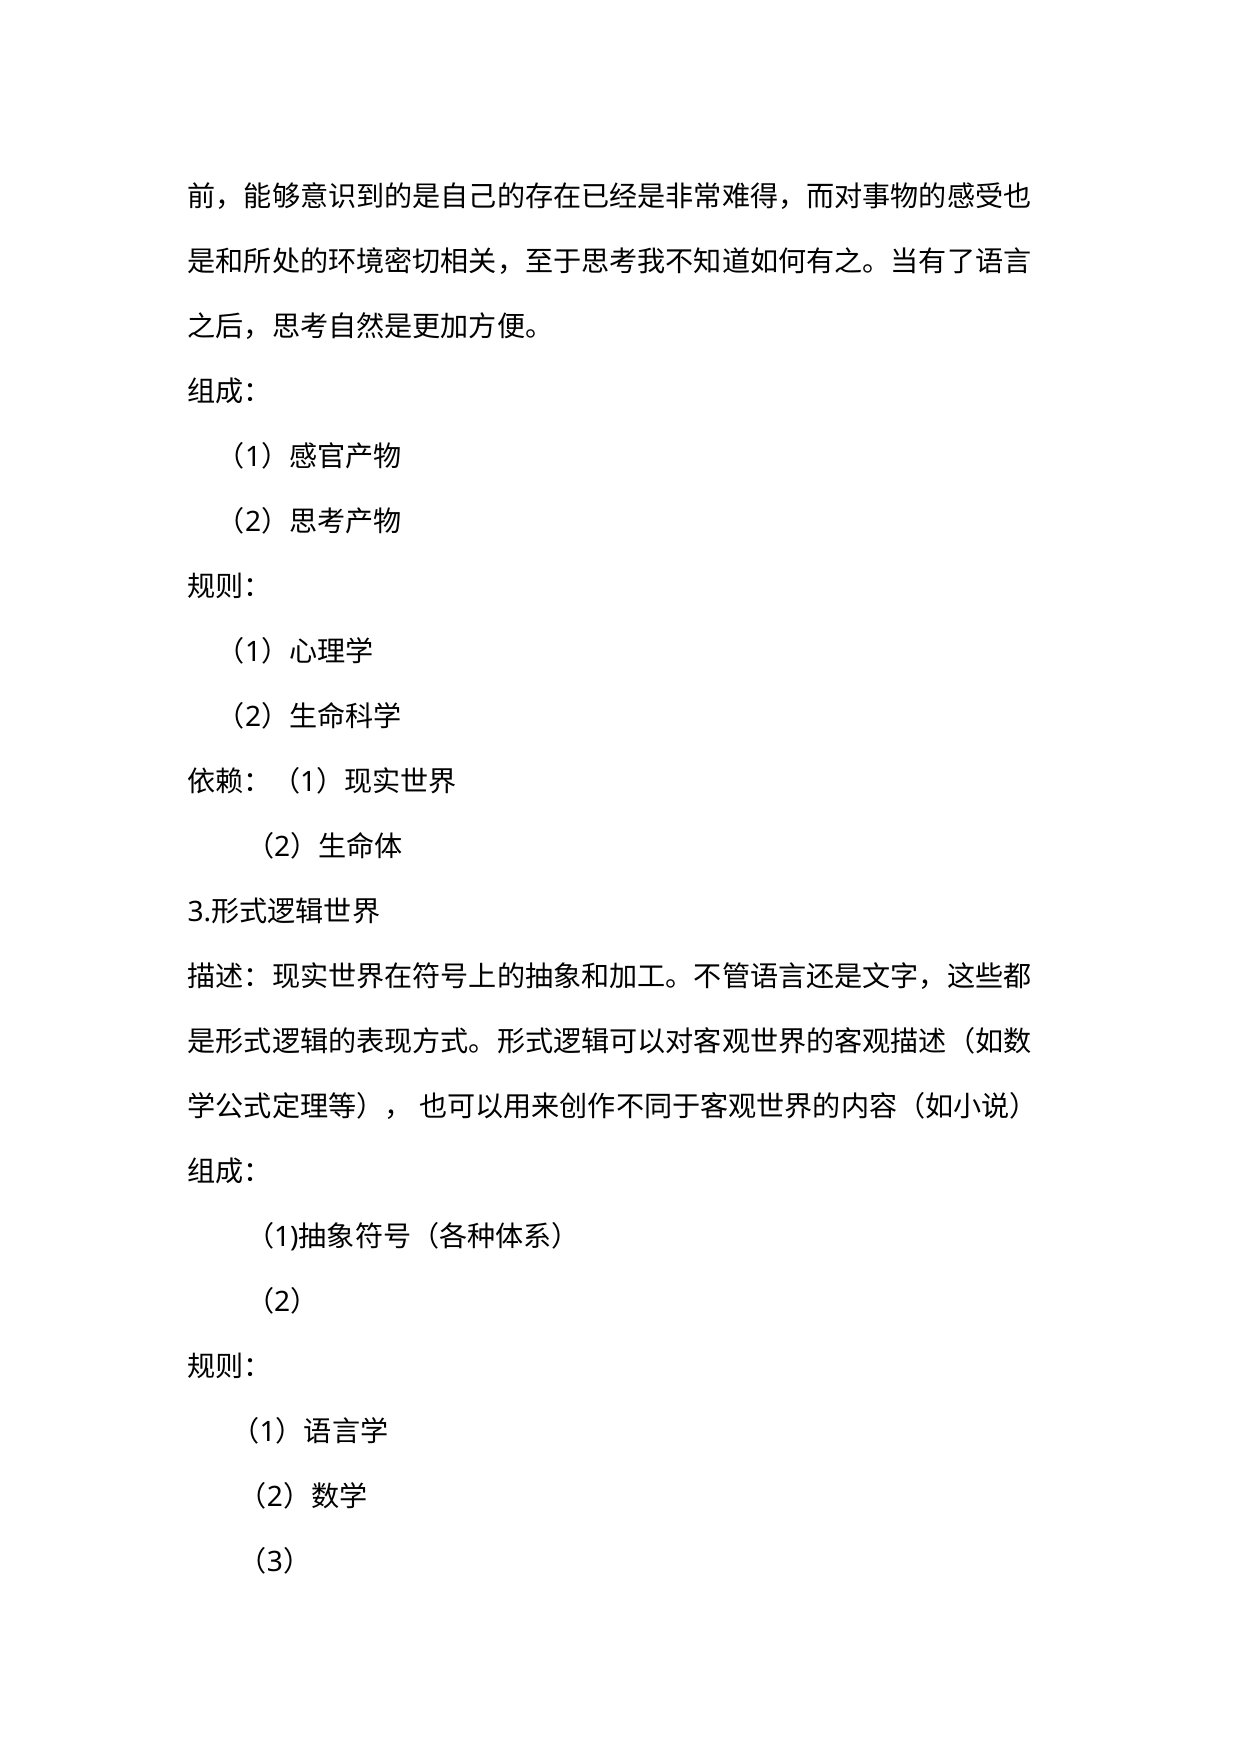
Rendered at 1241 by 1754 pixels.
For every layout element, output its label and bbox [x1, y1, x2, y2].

text [187, 162, 1053, 1137]
text [187, 1137, 1053, 1592]
